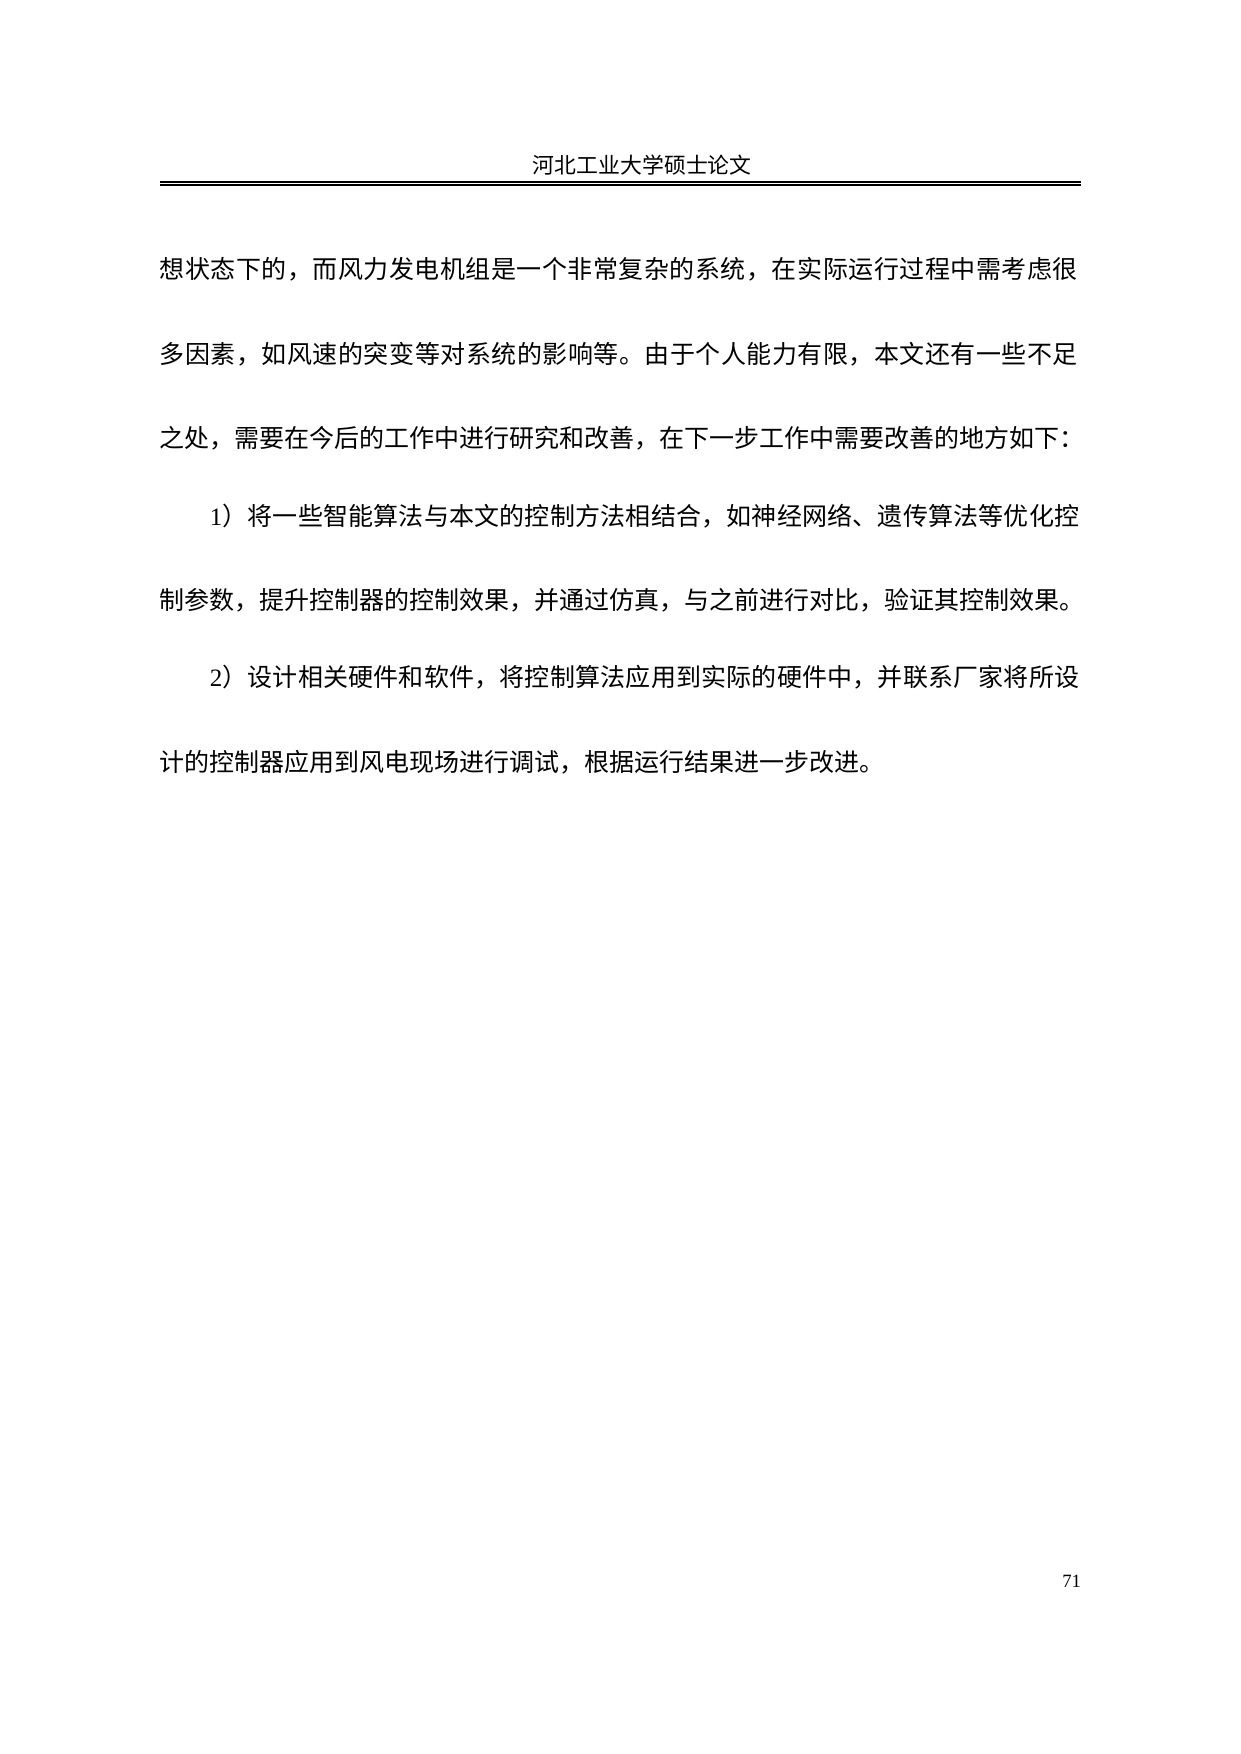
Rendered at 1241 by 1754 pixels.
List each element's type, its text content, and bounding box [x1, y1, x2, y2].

text 2）设计相关硬件和软件，将控制算法应用到实际的硬件中，并联系厂家将所设计的控制器应用到风电现场进行调试，根据运行结果进一步改进。 [159, 642, 1081, 795]
list 本论文虽然取得了一定地成果，但由于本文的相关研究和仿真工作都是建立在理想状态下的，而风力发电机组是一个非常复杂的系统，在实际运行过程中需考虑很多因素，如风速的突变等对系统的影响等。由于个人能力有限，本文还有一些不足之处，需要在今后的工作中进行研究和改善，在下一步工作中需要改善的地方如下： [159, 233, 1081, 471]
text 1）将一些智能算法与本文的控制方法相结合，如神经网络、遗传算法等优化控制参数，提升控制器的控制效果，并通过仿真，与之前进行对比，验证其控制效果。 [159, 480, 1081, 633]
